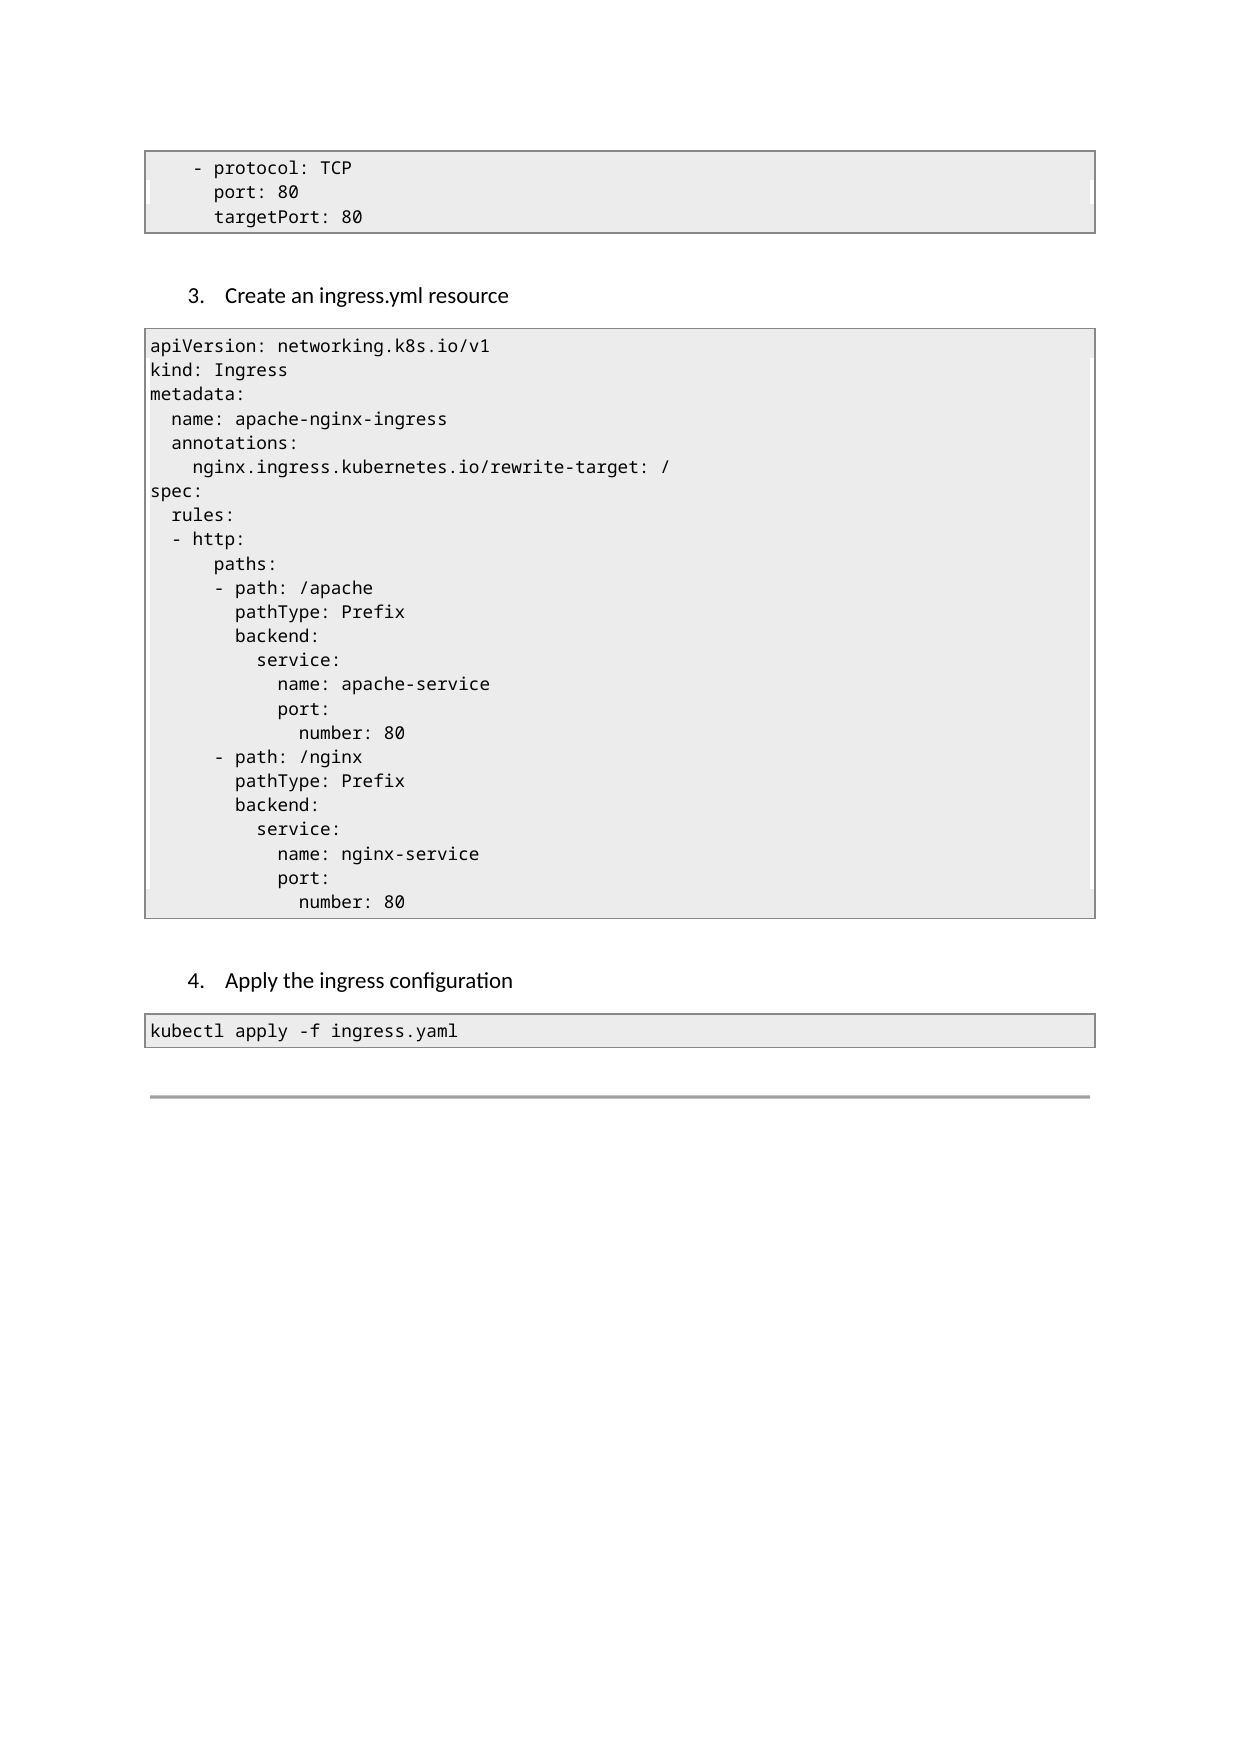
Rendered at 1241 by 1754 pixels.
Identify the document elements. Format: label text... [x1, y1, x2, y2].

list Create an ingress.yml resource [187, 281, 1090, 309]
text kind: Ingress [150, 358, 1090, 382]
list Apply the ingress configuration [187, 966, 1090, 994]
text annotations: [150, 430, 1090, 454]
text port: [150, 865, 1090, 883]
text name: apache-service [150, 672, 1090, 696]
text targetPort: 80 [146, 198, 1094, 232]
text rules: [150, 503, 1090, 527]
text - http: [150, 527, 1090, 551]
text name: apache-nginx-ingress [150, 406, 1090, 430]
text pathType: Prefix [150, 599, 1090, 623]
text service: [150, 817, 1090, 841]
text port: 80 [150, 180, 1090, 198]
text name: nginx-service [150, 841, 1090, 865]
text metadata: [150, 382, 1090, 406]
text - protocol: TCP [146, 152, 1094, 180]
text apiVersion: networking.k8s.io/v1 [146, 329, 1094, 358]
text port: [150, 696, 1090, 720]
text - path: /nginx [150, 744, 1090, 768]
text backend: [150, 623, 1090, 648]
text backend: [150, 793, 1090, 817]
text - path: /apache [150, 575, 1090, 599]
text paths: [150, 551, 1090, 575]
text nginx.ingress.kubernetes.io/rewrite-target: / [150, 454, 1090, 478]
text spec: [150, 478, 1090, 503]
text number: 80 [146, 883, 1094, 918]
text kubectl apply -f ingress.yaml [146, 1015, 1094, 1047]
text pathType: Prefix [150, 768, 1090, 793]
text number: 80 [150, 720, 1090, 744]
text service: [150, 648, 1090, 672]
